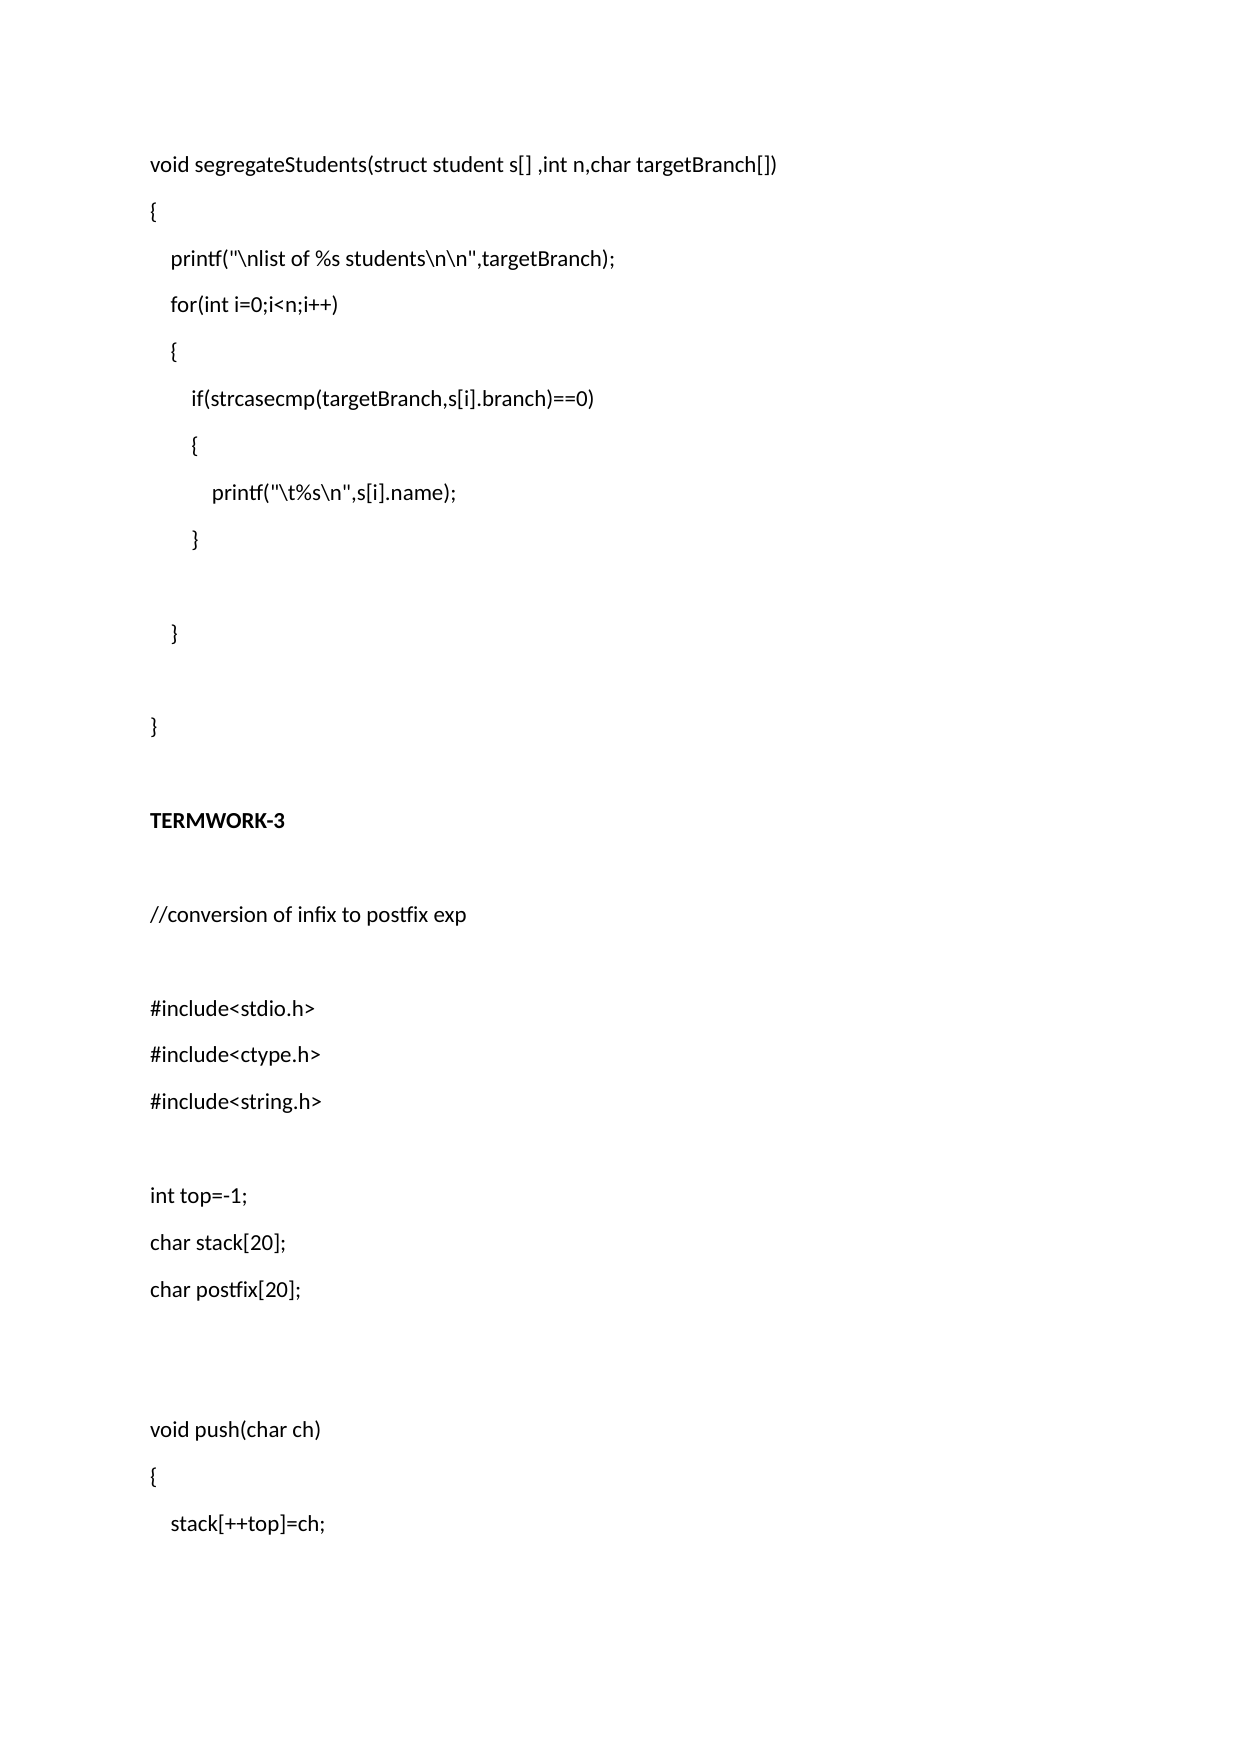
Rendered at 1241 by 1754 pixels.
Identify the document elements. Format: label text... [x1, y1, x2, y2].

text #include<stdio.h> [150, 994, 1090, 1022]
text printf("\t%s\n",s[i].name); [150, 478, 1090, 506]
text TERMWORK-3 [150, 806, 1090, 834]
text } [150, 712, 1090, 741]
text } [150, 619, 1090, 647]
text { [150, 197, 1090, 225]
text void push(char ch) [150, 1416, 1090, 1444]
text for(int i=0;i<n;i++) [150, 291, 1090, 319]
text stack[++top]=ch; [150, 1509, 1090, 1537]
text { [150, 1462, 1090, 1491]
text if(strcasecmp(targetBranch,s[i].branch)==0) [150, 384, 1090, 412]
text { [150, 431, 1090, 459]
text } [150, 525, 1090, 553]
text printf("\nlist of %s students\n\n",targetBranch); [150, 244, 1090, 272]
text //conversion of infix to postfix exp [150, 900, 1090, 928]
text void segregateStudents(struct student s[] ,int n,char targetBranch[]) [150, 150, 1090, 178]
text #include<ctype.h> [150, 1041, 1090, 1069]
text char postfix[20]; [150, 1275, 1090, 1303]
text char stack[20]; [150, 1228, 1090, 1256]
text int top=-1; [150, 1181, 1090, 1209]
text { [150, 337, 1090, 366]
text #include<string.h> [150, 1087, 1090, 1116]
